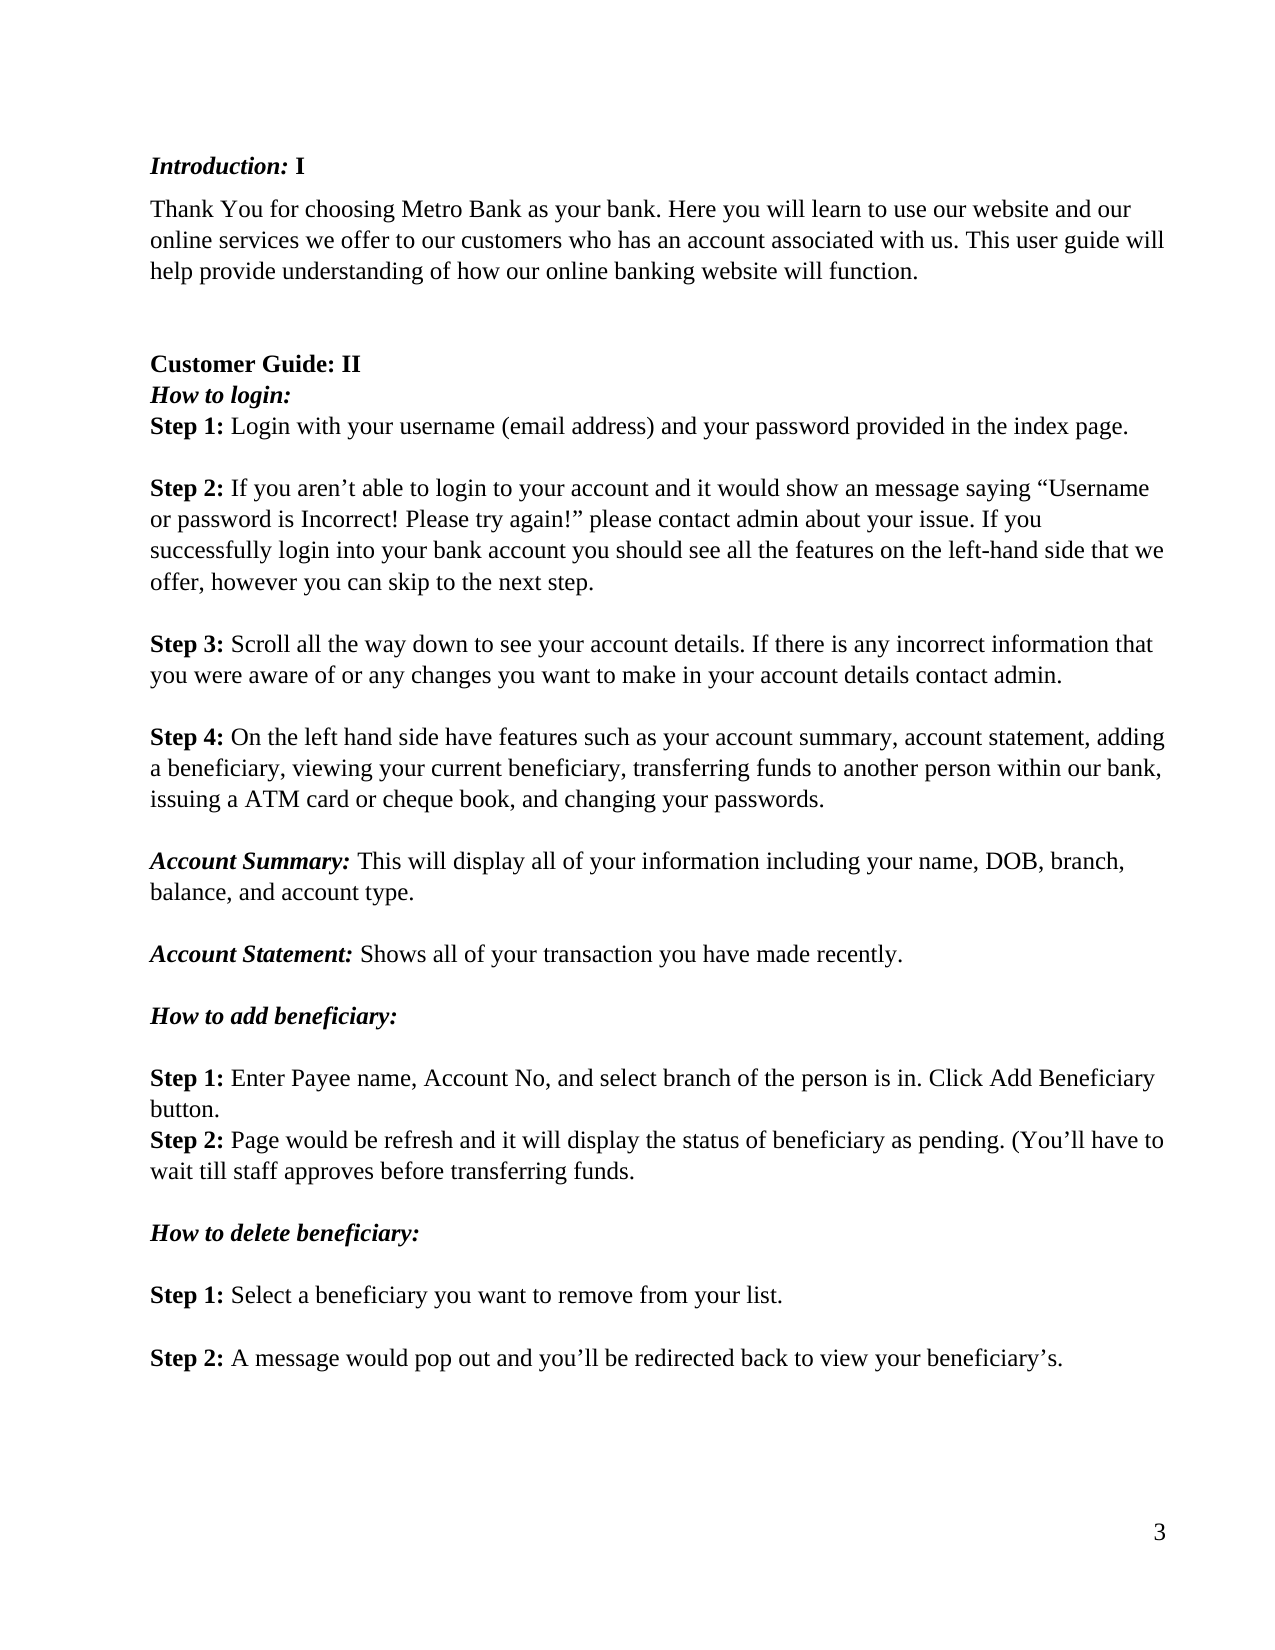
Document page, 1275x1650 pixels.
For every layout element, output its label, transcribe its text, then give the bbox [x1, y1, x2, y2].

text Account Statement: Shows all of your transaction you have made recently. [150, 939, 1166, 968]
text Customer Guide: II [150, 349, 1166, 378]
text Account Summary: This will display all of your information including your name, DOB, branch, balance, and account type. [150, 846, 1166, 906]
text Introduction: I [150, 151, 1166, 180]
text Step 1: Enter Payee name, Account No, and select branch of the person is in. Click Add Beneficiary button. [150, 1063, 1166, 1123]
text How to add beneficiary: [150, 1001, 1166, 1030]
text Step 2: Page would be refresh and it will display the status of beneficiary as pending. (You’ll have to wait till staff approves before transferring funds. [150, 1125, 1166, 1185]
text Step 1: Login with your username (email address) and your password provided in the index page. [150, 411, 1166, 440]
text Step 2: A message would pop out and you’ll be redirected back to view your beneficiary’s. [150, 1343, 1166, 1371]
text Step 2: If you aren’t able to login to your account and it would show an message saying “Username or password is Incorrect! Please try again!” please contact admin about your issue. If you successfully login into your bank account you should see all the features on the left-hand side that we offer, however you can skip to the next step. [150, 473, 1166, 595]
text Step 3: Scroll all the way down to see your account details. If there is any incorrect information that you were aware of or any changes you want to make in your account details contact admin. [150, 629, 1166, 688]
text How to delete beneficiary: [150, 1218, 1166, 1247]
text How to login: [150, 380, 1166, 409]
text Step 4: On the left hand side have features such as your account summary, account statement, adding a beneficiary, viewing your current beneficiary, transferring funds to another person within our bank, issuing a ATM card or cheque book, and changing your passwords. [150, 722, 1166, 813]
text Thank You for choosing Metro Bank as your bank. Here you will learn to use our website and our online services we offer to our customers who has an account associated with us. This user guide will help provide understanding of how our online banking website will function. [150, 194, 1166, 285]
text Step 1: Select a beneficiary you want to remove from your list. [150, 1281, 1166, 1309]
